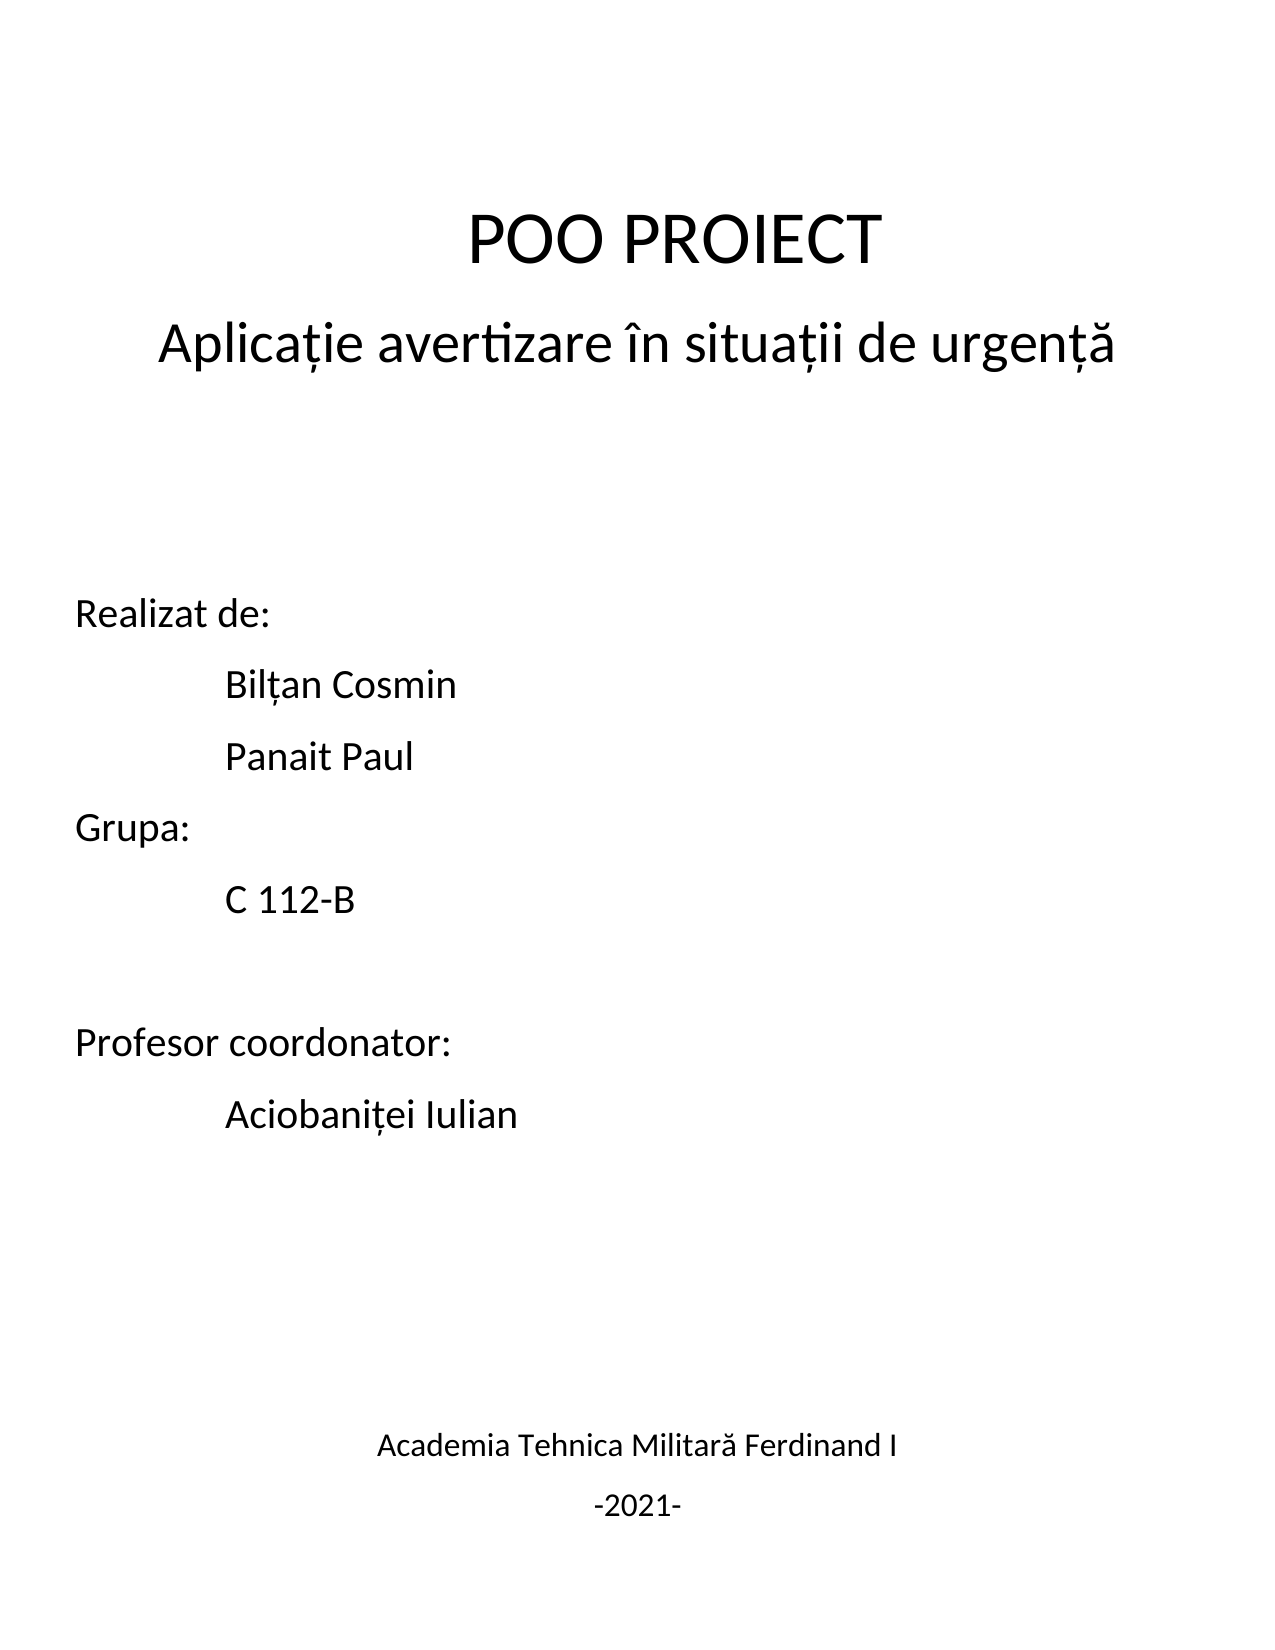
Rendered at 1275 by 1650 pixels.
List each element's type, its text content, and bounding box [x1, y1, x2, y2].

text Aciobaniței Iulian [75, 1088, 1200, 1138]
text Aplicație avertizare în situații de urgență [75, 306, 1200, 377]
text Realizat de: [75, 587, 1200, 637]
text Grupa: [75, 801, 1200, 852]
text -2021- [75, 1484, 1200, 1525]
text C 112-B [150, 873, 1200, 924]
text POO PROIECT [75, 191, 1200, 282]
text Panait Paul [75, 730, 1200, 781]
text Academia Tehnica Militară Ferdinand I [75, 1423, 1200, 1464]
text Bilțan Cosmin [150, 658, 1200, 709]
text Profesor coordonator: [75, 1016, 1200, 1067]
